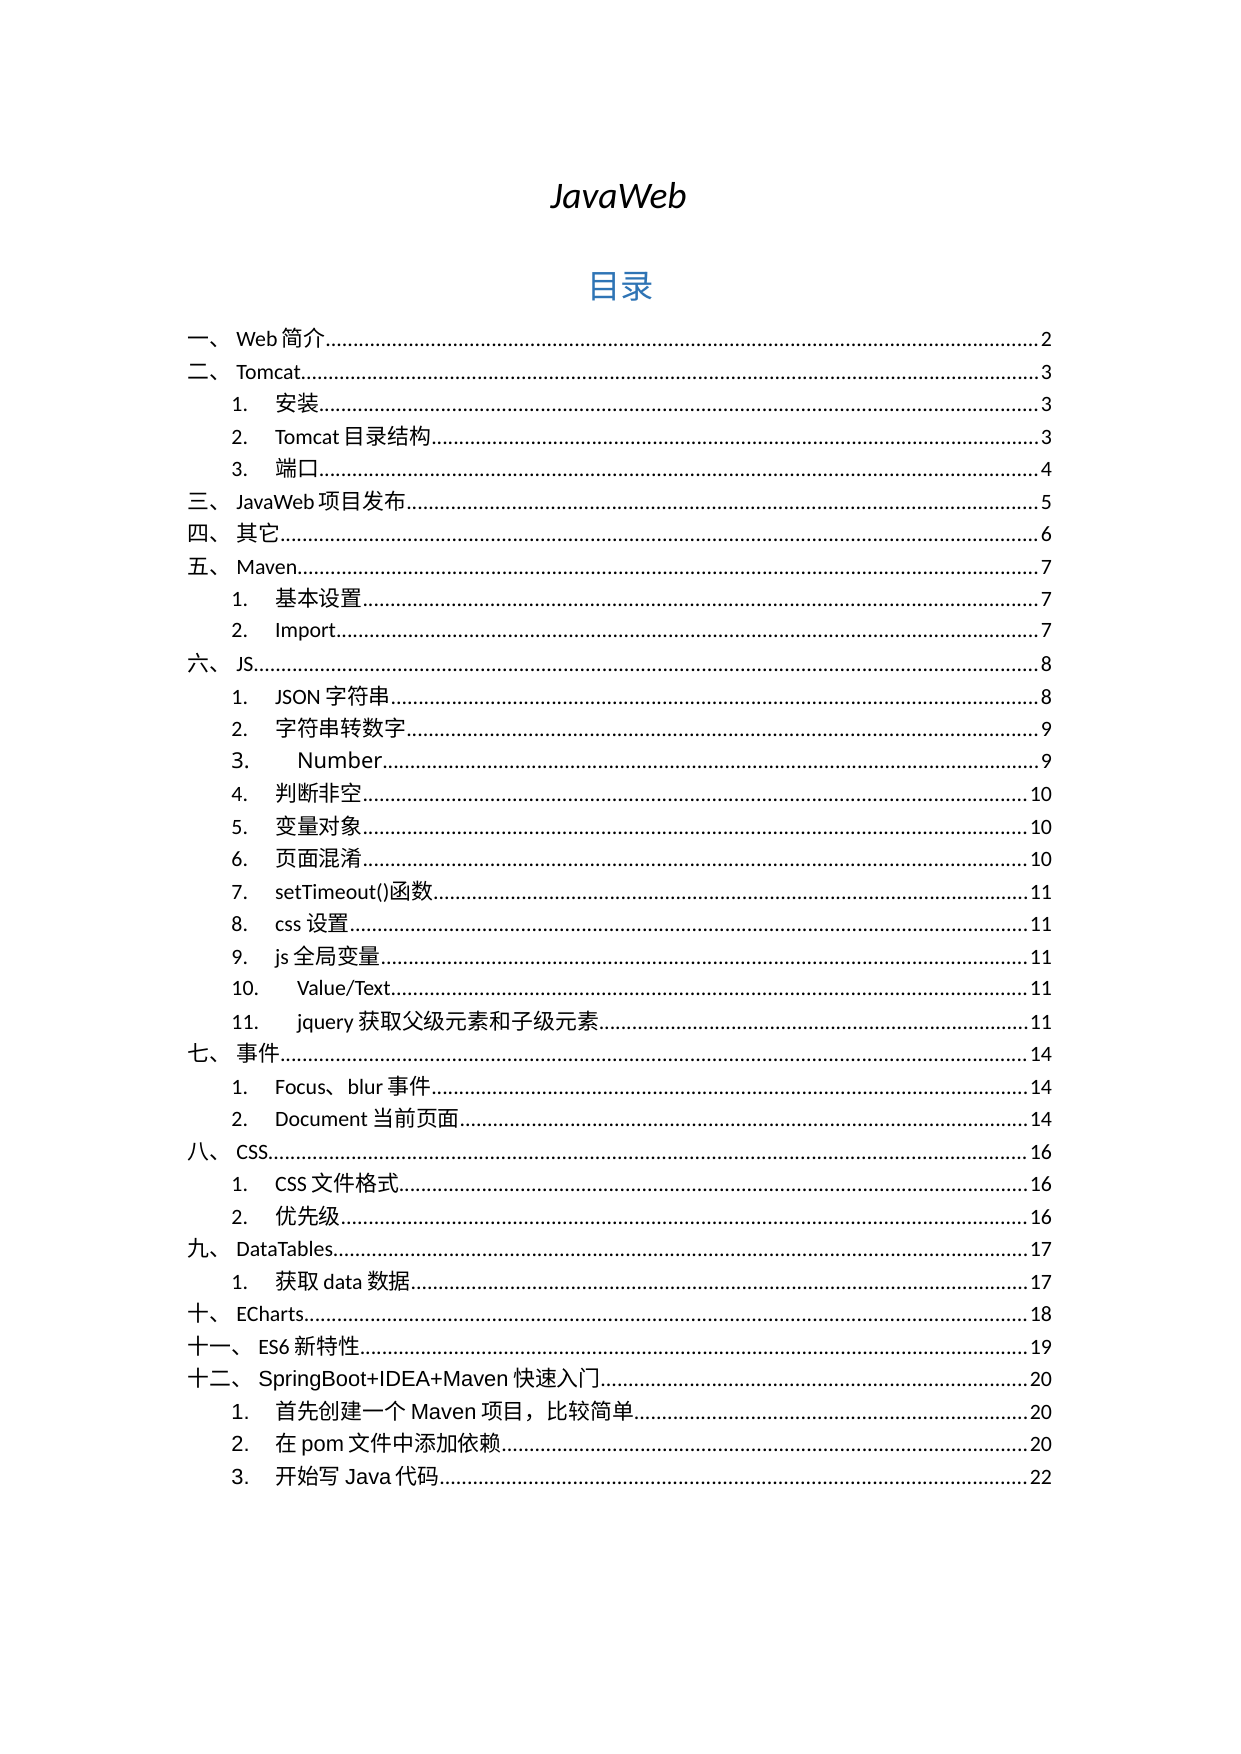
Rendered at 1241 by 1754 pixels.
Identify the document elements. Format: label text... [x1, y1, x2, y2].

text JavaWeb [187, 162, 1053, 227]
